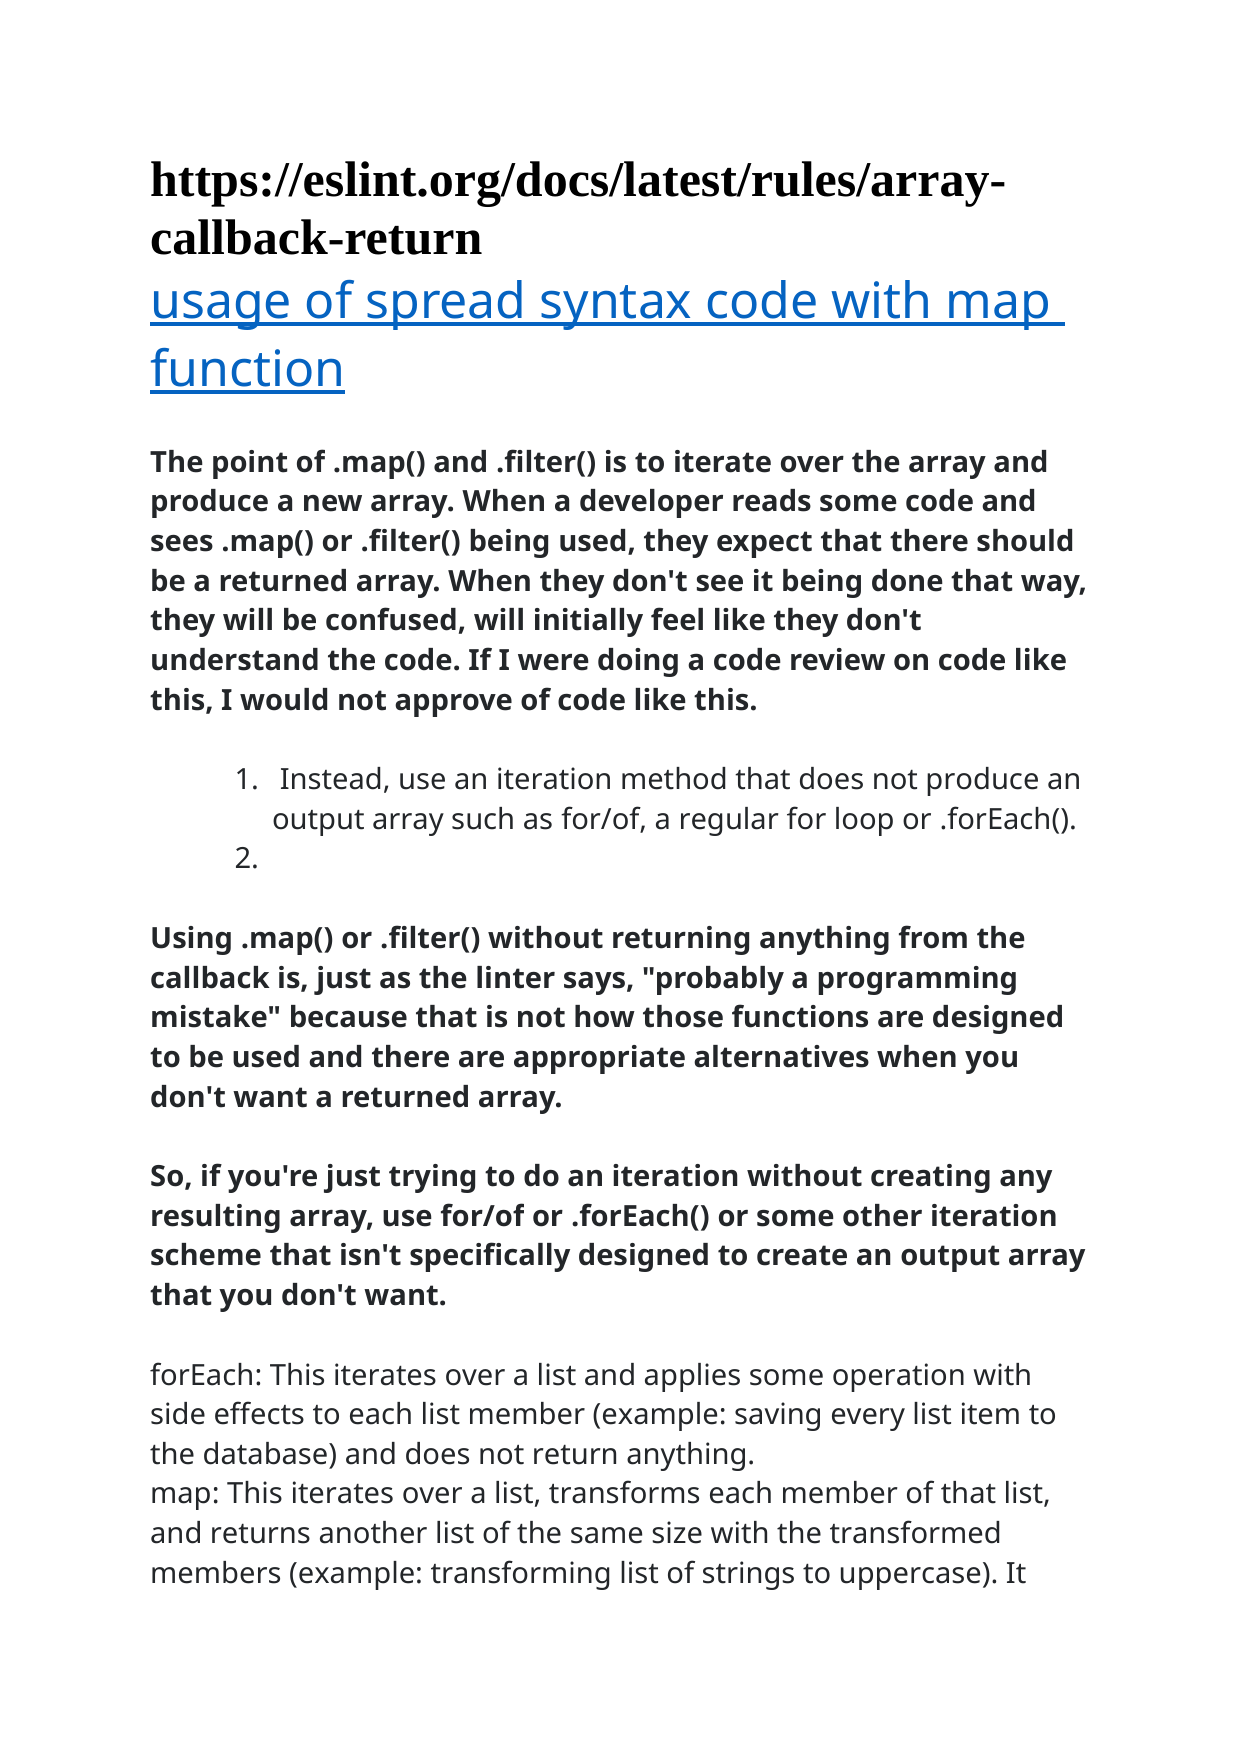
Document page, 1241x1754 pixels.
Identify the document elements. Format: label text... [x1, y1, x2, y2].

subtitle https://eslint.org/docs/latest/rules/array-callback-return [150, 150, 1090, 265]
text forEach: This iterates over a list and applies some operation with side effects to each list member (example: saving every list item to the database) and does not return anything. [150, 1354, 1090, 1473]
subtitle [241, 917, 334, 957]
subtitle The point of .map() and .filter() is to iterate over the array and produce a new array. When a developer reads some code and sees .map() or .filter() being used, they expect that there should be a returned array. When they don't see it being done that way, they will be confused, will initially feel like they don't understand the code. If I were doing a code review on code like this, I would not approve of code like this. [758, 441, 1090, 719]
subtitle usage of spread syntax code with map function [150, 265, 1090, 401]
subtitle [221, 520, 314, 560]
subtitle So, if you're just trying to do an iteration without creating any resulting array, use for/of or .forEach() or some other iteration scheme that isn't specifically designed to create an output array that you don't want. [447, 1155, 1090, 1314]
subtitle Using .map() or .filter() without returning anything from the callback is, just as the linter says, "probably a programming mistake" because that is not how those functions are designed to be used and there are appropriate alternatives when you don't want a returned array. [563, 917, 1090, 1116]
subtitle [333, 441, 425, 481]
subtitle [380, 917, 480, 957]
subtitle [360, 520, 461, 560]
list Instead, use an iteration method that does not produce an output array such as for/of, a regular for loop or .forEach(). [234, 758, 1090, 838]
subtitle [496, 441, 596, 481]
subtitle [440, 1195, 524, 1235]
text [150, 1473, 1090, 1592]
